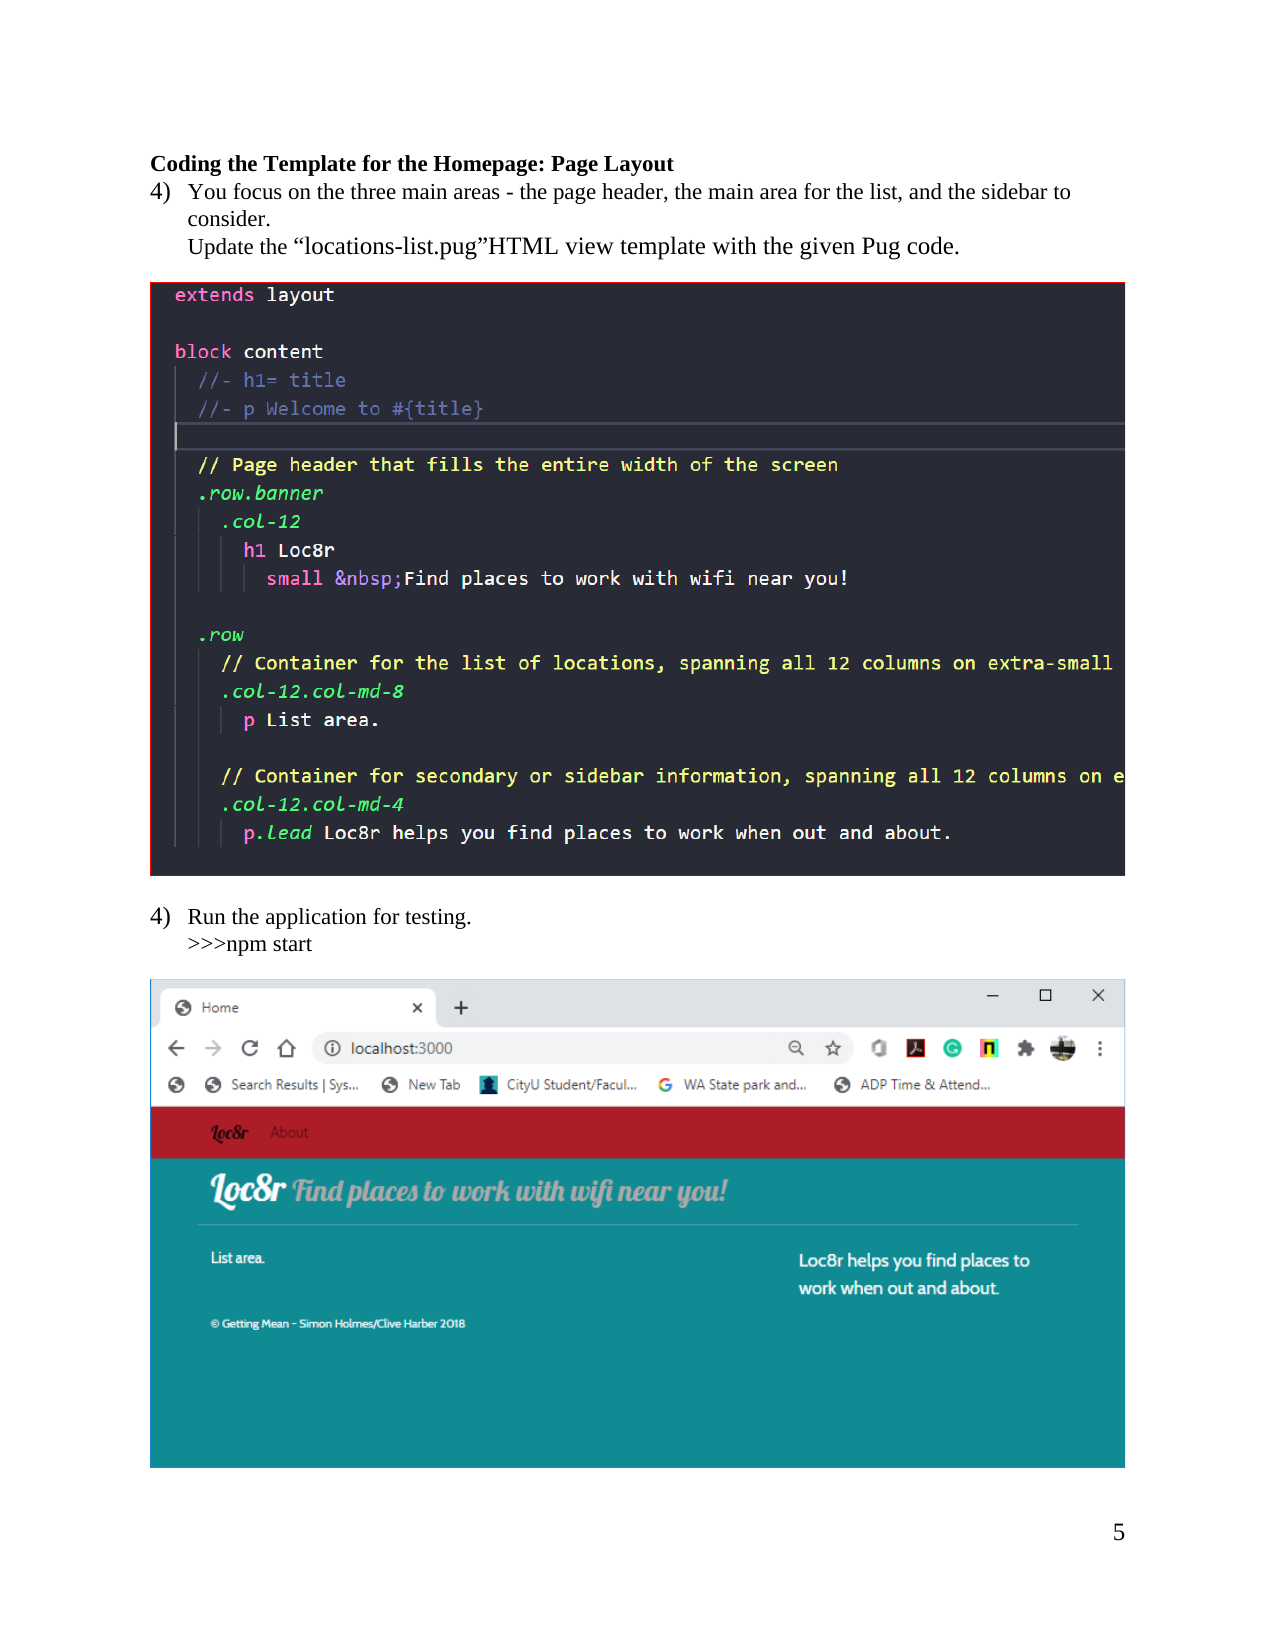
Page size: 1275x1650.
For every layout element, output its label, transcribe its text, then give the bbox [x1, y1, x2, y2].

list You focus on the three main areas - the page header, the main area for the list, and the sidebar to consider. Update the “locations-list.pug”HTML view template with the given Pug code. [150, 176, 1125, 260]
list Run the application for testing. >>>npm start [150, 901, 1125, 957]
picture [150, 282, 1125, 876]
text Coding the Template for the Homepage: Page Layout [150, 150, 1125, 176]
picture [150, 979, 1125, 1468]
